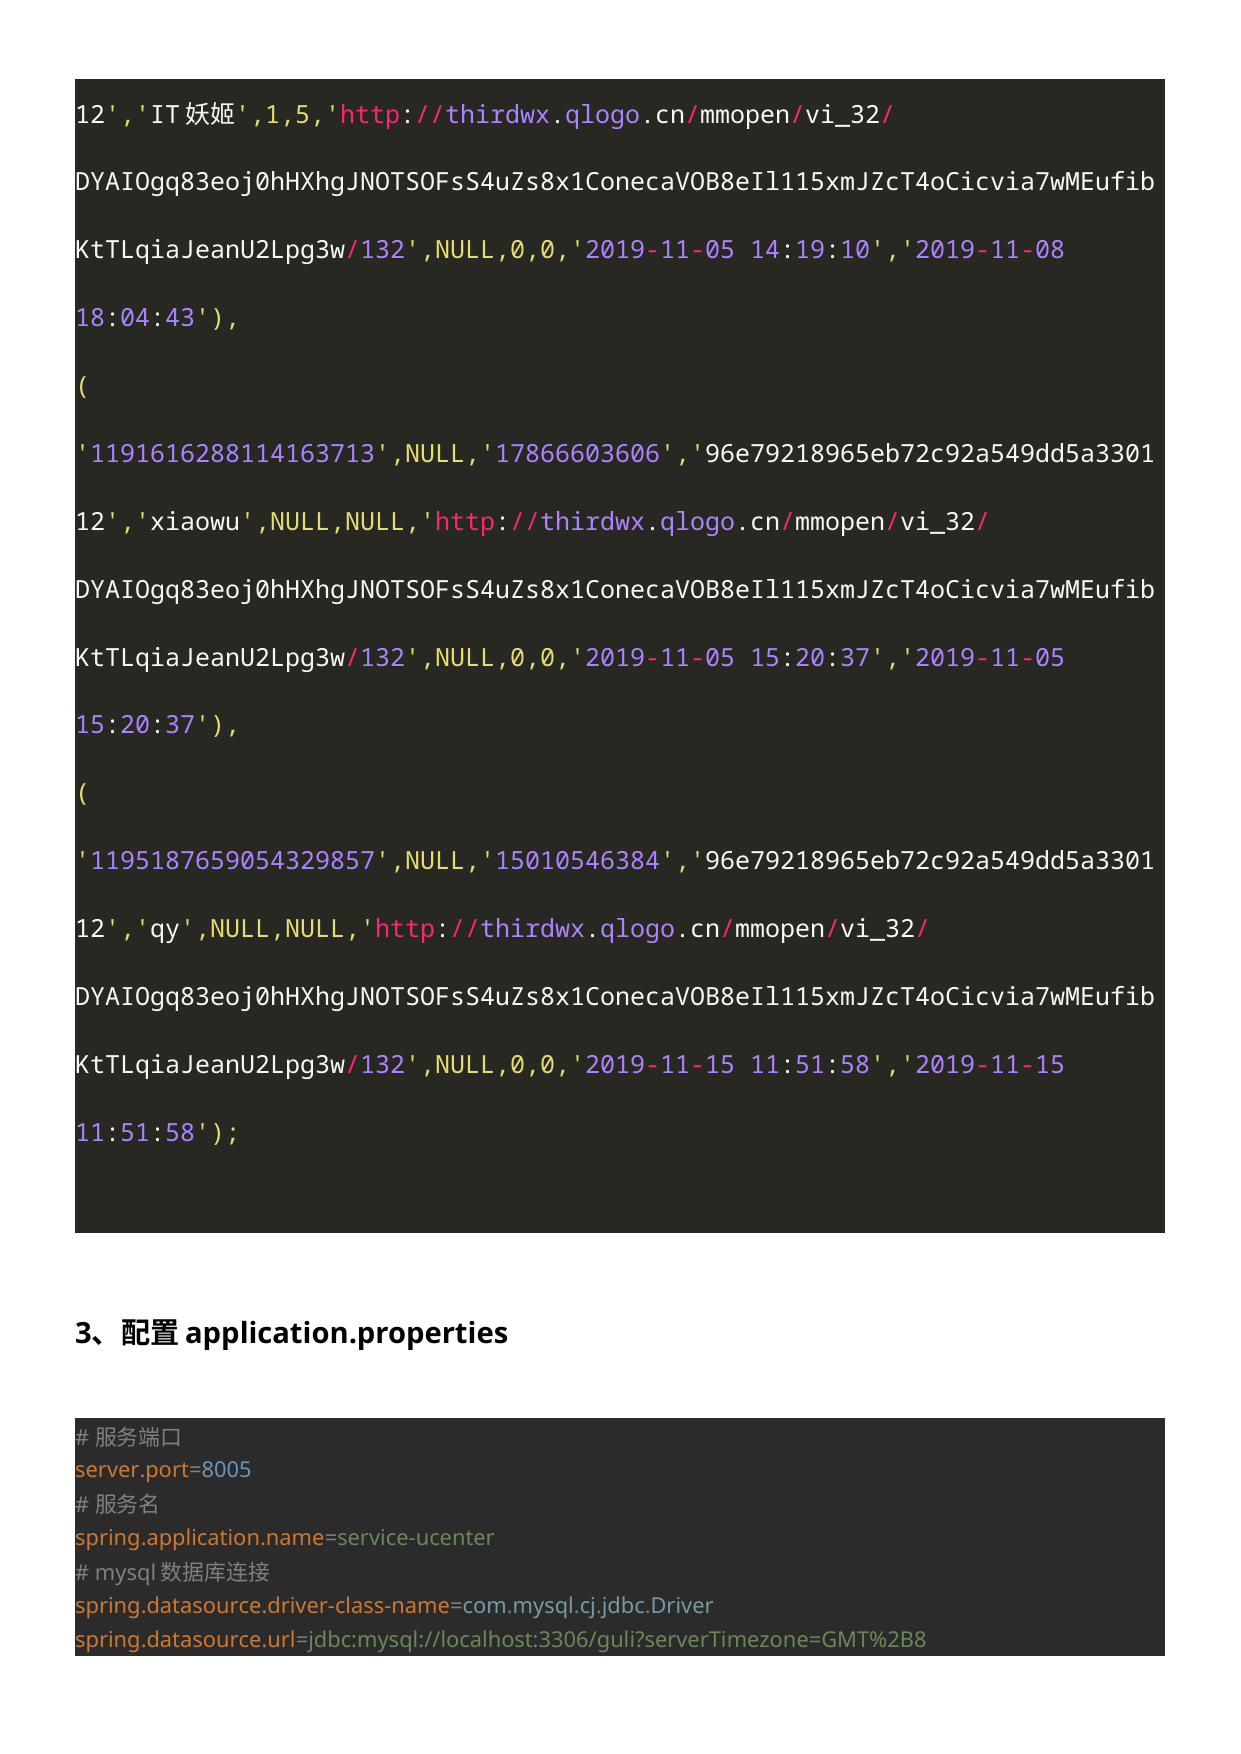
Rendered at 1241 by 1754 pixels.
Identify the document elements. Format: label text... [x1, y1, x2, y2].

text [75, 1452, 1165, 1656]
subtitle 3、配置application.properties [75, 1297, 1165, 1364]
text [75, 79, 1165, 1166]
text # 服务端口 [75, 1418, 1165, 1452]
